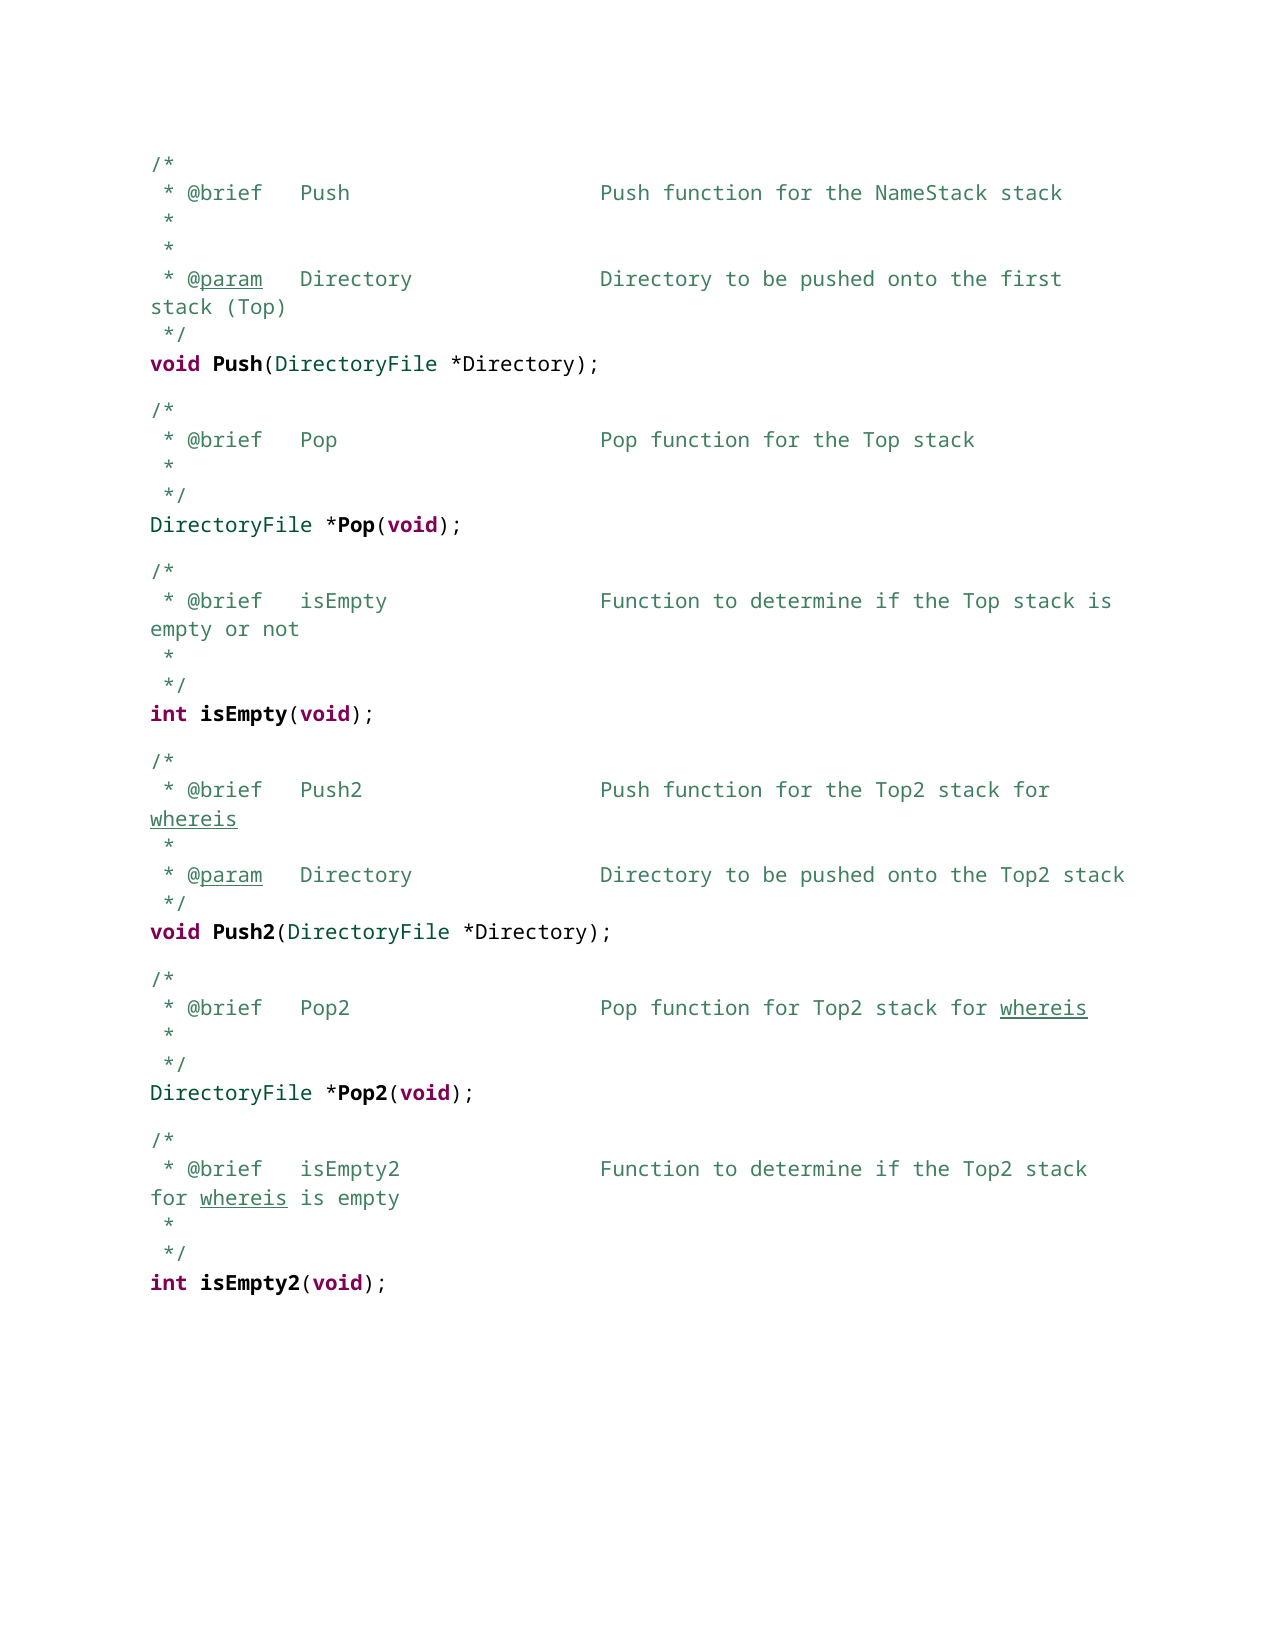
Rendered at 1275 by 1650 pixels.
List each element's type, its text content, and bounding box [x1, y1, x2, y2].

text * @brief Push2 Push function for the Top2 stack for whereis [150, 775, 1125, 832]
text DirectoryFile *Pop(void); [150, 510, 1125, 538]
text */ [150, 671, 1125, 699]
text /* [150, 557, 1125, 586]
text * [150, 453, 1125, 482]
text /* [150, 396, 1125, 425]
text */ [150, 482, 1125, 510]
text * [150, 1022, 1125, 1050]
text /* [150, 965, 1125, 993]
text * @brief Pop Pop function for the Top stack [150, 425, 1125, 453]
text DirectoryFile *Pop2(void); [150, 1078, 1125, 1107]
text int isEmpty(void); [150, 699, 1125, 728]
text */ [150, 321, 1125, 349]
text * [150, 235, 1125, 264]
text * [150, 832, 1125, 861]
text * @brief isEmpty2 Function to determine if the Top2 stack for whereis is empty [150, 1154, 1125, 1211]
text int isEmpty2(void); [150, 1268, 1125, 1296]
text * @brief Push Push function for the NameStack stack [150, 178, 1125, 207]
text */ [150, 889, 1125, 917]
text * @brief isEmpty Function to determine if the Top stack is empty or not [150, 586, 1125, 643]
text /* [150, 150, 1125, 178]
text */ [150, 1239, 1125, 1268]
text void Push(DirectoryFile *Directory); [150, 349, 1125, 377]
text void Push2(DirectoryFile *Directory); [150, 917, 1125, 946]
text * @brief Pop2 Pop function for Top2 stack for whereis [150, 993, 1125, 1022]
text * [150, 643, 1125, 671]
text /* [150, 1126, 1125, 1154]
text * [150, 1211, 1125, 1239]
text * @param Directory Directory to be pushed onto the Top2 stack [150, 861, 1125, 889]
text * [150, 207, 1125, 235]
text /* [150, 747, 1125, 775]
text */ [150, 1050, 1125, 1078]
text * @param Directory Directory to be pushed onto the first stack (Top) [150, 264, 1125, 321]
